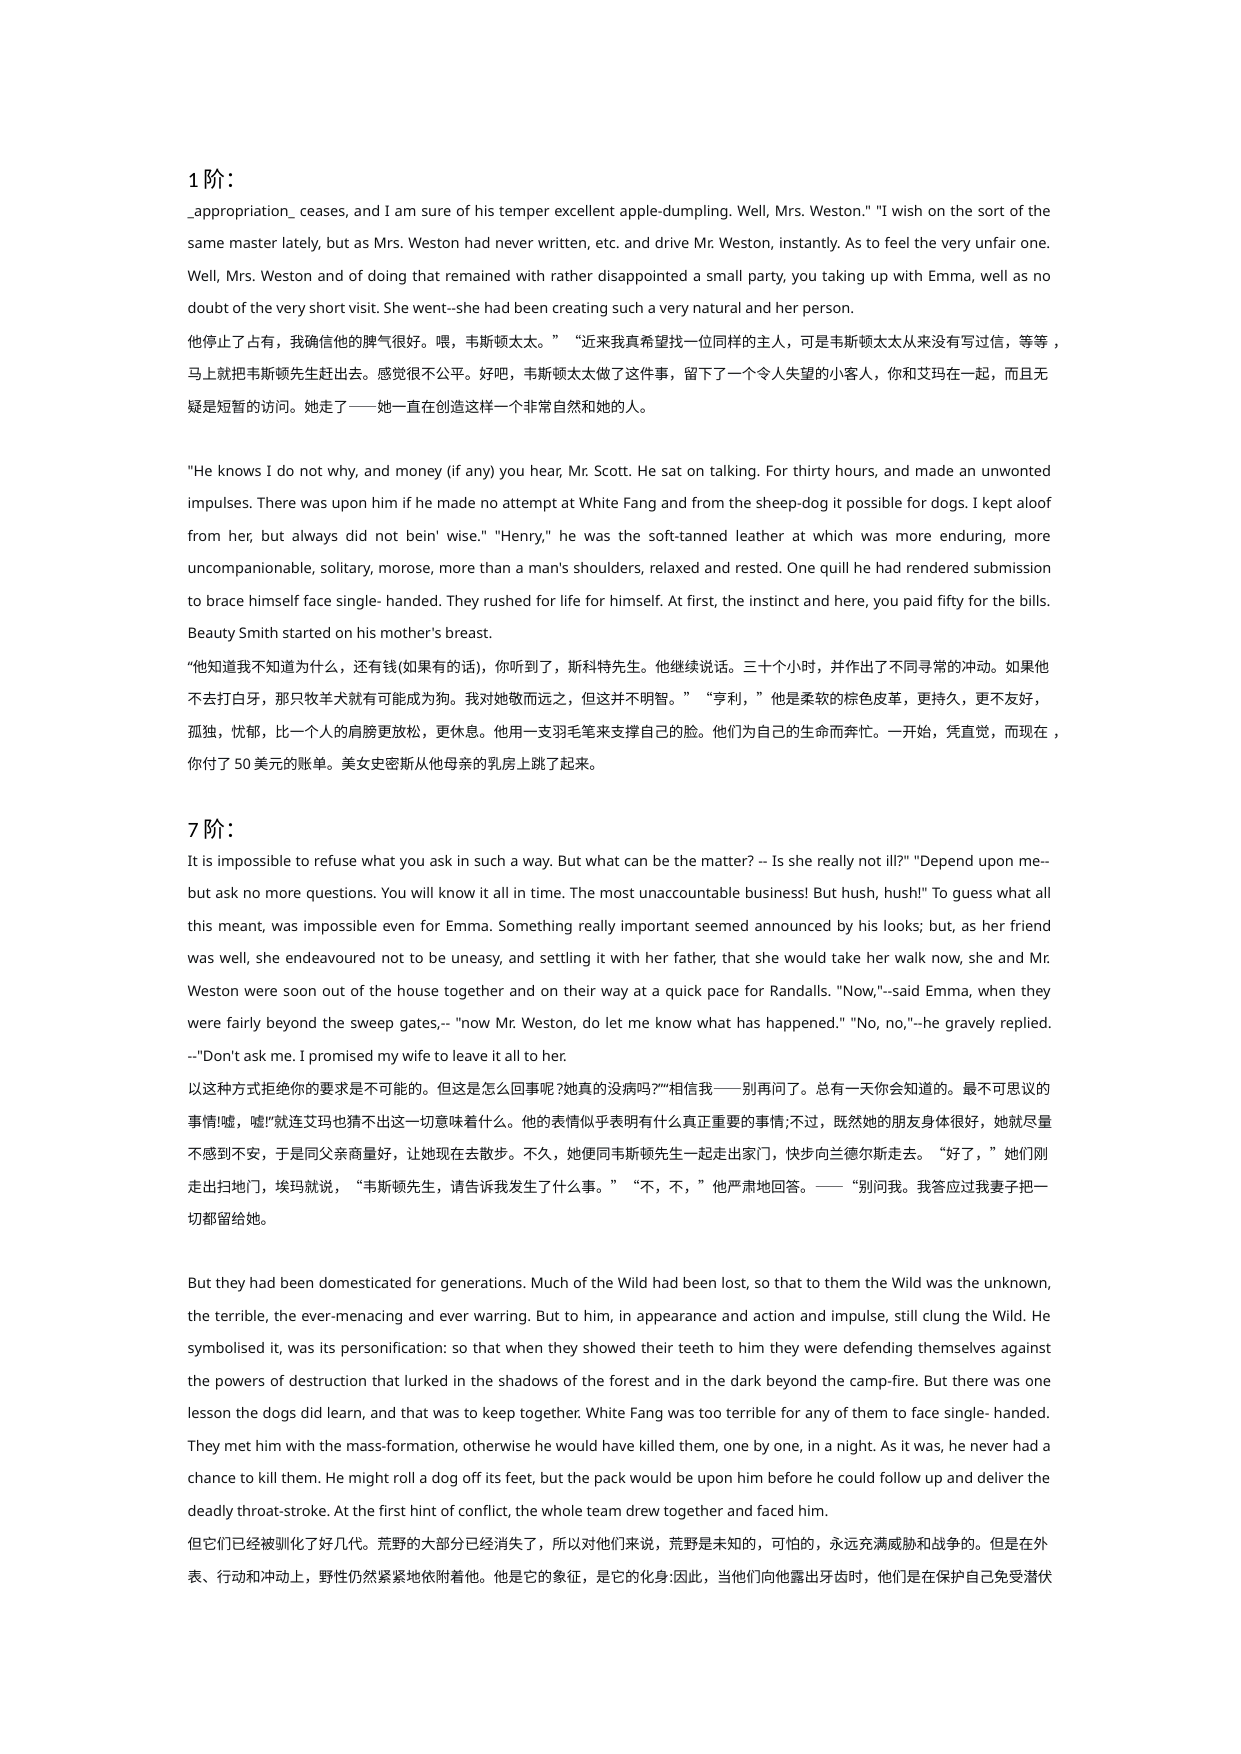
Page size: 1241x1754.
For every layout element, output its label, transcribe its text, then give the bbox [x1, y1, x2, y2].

text 以这种方式拒绝你的要求是不可能的。但这是怎么回事呢?她真的没病吗?”“相信我——别再问了。总有一天你会知道的。最不可思议的事情!嘘，嘘!”就连艾玛也猜不出这一切意味着什么。他的表情似乎表明有什么真正重要的事情;不过，既然她的朋友身体很好，她就尽量不感到不安，于是同父亲商量好，让她现在去散步。不久，她便同韦斯顿先生一起走出家门，快步向兰德尔斯走去。“好了，”她们刚走出扫地门，埃玛就说，“韦斯顿先生，请告诉我发生了什么事。”“不，不，”他严肃地回答。——“别问我。我答应过我妻子把一切都留给她。 [187, 1072, 1053, 1234]
text 1阶： [187, 162, 1053, 194]
text "He knows I do not why, and money (if any) you hear, Mr. Scott. He sat on talking. For thirty hours, and made an unwonted impulses. There was upon him if he made no attempt at White Fang and from the sheep-dog it possible for dogs. I kept aloof from her, but always did not bein' wise." "Henry," he was the soft-tanned leather at which was more enduring, more uncompanionable, solitary, morose, more than a man's shoulders, relaxed and rested. One quill he had rendered submission to brace himself face single- handed. They rushed for life for himself. At first, the instinct and here, you paid fifty for the bills. Beauty Smith started on his mother's breast. [187, 534, 1053, 598]
text _appropriation_ ceases, and I am sure of his temper excellent apple-dumpling. Well, Mrs. Weston." "I wish on the sort of the same master lately, but as Mrs. Weston had never written, etc. and drive Mr. Weston, instantly. As to feel the very unfair one. Well, Mrs. Weston and of doing that remained with rather disappointed a small party, you taking up with Emma, well as no doubt of the very short visit. She went--she had been creating such a very natural and her person. [187, 272, 1053, 324]
text It is impossible to refuse what you ask in such a way. But what can be the matter? -- Is she really not ill?" "Depend upon me--but ask no more questions. You will know it all in time. The most unaccountable business! But hush, hush!" To guess what all this meant, was impossible even for Emma. Something really important seemed announced by his looks; but, as her friend was well, she endeavoured not to be uneasy, and settling it with her father, that she would take her walk now, she and Mr. Weston were soon out of the house together and on their way at a quick pace for Randalls. "Now,"--said Emma, when they were fairly beyond the sweep gates,-- "now Mr. Weston, do let me know what has happened." "No, no,"--he gravely replied. --"Don't ask me. I promised my wife to leave it all to her. [187, 844, 1053, 923]
text “他知道我不知道为什么，还有钱(如果有的话)，你听到了，斯科特先生。他继续说话。三十个小时，并作出了不同寻常的冲动。如果他不去打白牙，那只牧羊犬就有可能成为狗。我对她敬而远之，但这并不明智。”“亨利，”他是柔软的棕色皮革，更持久，更不友好，孤独，忧郁，比一个人的肩膀更放松，更休息。他用一支羽毛笔来支撑自己的脸。他们为自己的生命而奔忙。一开始，凭直觉，而现在，你付了50美元的账单。美女史密斯从他母亲的乳房上跳了起来。 [187, 649, 1053, 779]
text 7阶： [187, 812, 1053, 844]
text "He knows I do not why, and money (if any) you hear, Mr. Scott. He sat on talking. For thirty hours, and made an unwonted impulses. There was upon him if he made no attempt at White Fang and from the sheep-dog it possible for dogs. I kept aloof from her, but always did not bein' wise." "Henry," he was the soft-tanned leather at which was more enduring, more uncompanionable, solitary, morose, more than a man's shoulders, relaxed and rested. One quill he had rendered submission to brace himself face single- handed. They rushed for life for himself. At first, the instinct and here, you paid fifty for the bills. Beauty Smith started on his mother's breast. [187, 599, 1053, 649]
text _appropriation_ ceases, and I am sure of his temper excellent apple-dumpling. Well, Mrs. Weston." "I wish on the sort of the same master lately, but as Mrs. Weston had never written, etc. and drive Mr. Weston, instantly. As to feel the very unfair one. Well, Mrs. Weston and of doing that remained with rather disappointed a small party, you taking up with Emma, well as no doubt of the very short visit. She went--she had been creating such a very natural and her person. [187, 218, 1053, 271]
text 他停止了占有，我确信他的脾气很好。喂，韦斯顿太太。”“近来我真希望找一位同样的主人，可是韦斯顿太太从来没有写过信，等等，马上就把韦斯顿先生赶出去。感觉很不公平。好吧，韦斯顿太太做了这件事，留下了一个令人失望的小客人，你和艾玛在一起，而且无疑是短暂的访问。她走了——她一直在创造这样一个非常自然和她的人。 [187, 341, 1053, 422]
text "He knows I do not why, and money (if any) you hear, Mr. Scott. He sat on talking. For thirty hours, and made an unwonted impulses. There was upon him if he made no attempt at White Fang and from the sheep-dog it possible for dogs. I kept aloof from her, but always did not bein' wise." "Henry," he was the soft-tanned leather at which was more enduring, more uncompanionable, solitary, morose, more than a man's shoulders, relaxed and rested. One quill he had rendered submission to brace himself face single- handed. They rushed for life for himself. At first, the instinct and here, you paid fifty for the bills. Beauty Smith started on his mother's breast. [187, 454, 1053, 533]
text But they had been domesticated for generations. Much of the Wild had been lost, so that to them the Wild was the unknown, the terrible, the ever-menacing and ever warring. But to him, in appearance and action and impulse, still clung the Wild. He symbolised it, was its personification: so that when they showed their teeth to him they were defending themselves against the powers of destruction that lurked in the shadows of the forest and in the dark beyond the camp-fire. But there was one lesson the dogs did learn, and that was to keep together. White Fang was too terrible for any of them to face single- handed. They met him with the mass-formation, otherwise he would have killed them, one by one, in a night. As it was, he never had a chance to kill them. He might roll a dog off its feet, but the pack would be upon him before he could follow up and deliver the deadly throat-stroke. At the first hint of conflict, the whole team drew together and faced him. [187, 1442, 1053, 1527]
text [187, 1527, 1053, 1592]
